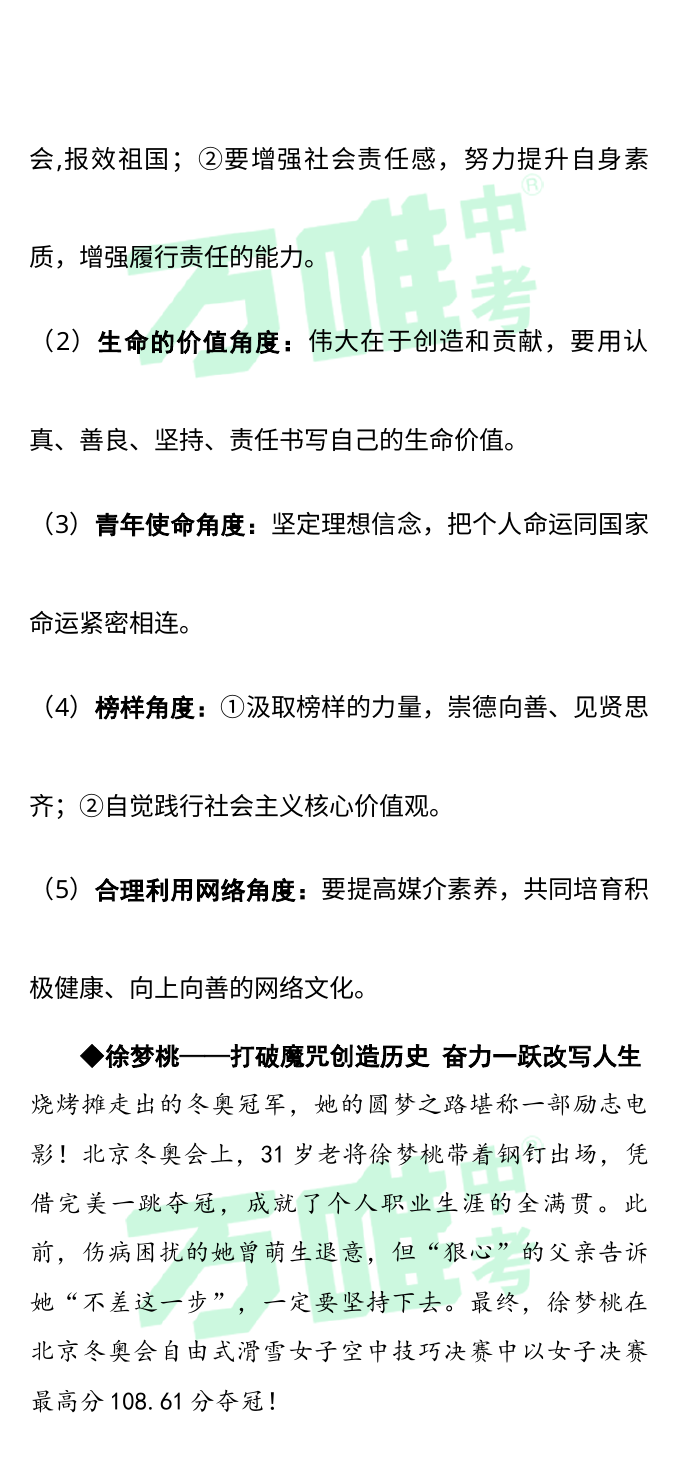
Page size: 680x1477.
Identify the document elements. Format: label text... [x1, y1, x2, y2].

text ◆徐梦桃——打破魔咒创造历史 奋力一跃改写人生 [54, 1038, 650, 1071]
text （2）生命的价值角度：伟大在于创造和贡献，要用认真、善良、坚持、责任书写自己的生命价值。 [29, 307, 650, 472]
text （5）合理利用网络角度：要提高媒介素养，共同培育积极健康、向上向善的网络文化。 [29, 855, 650, 1020]
text （3）青年使命角度：坚定理想信念，把个人命运同国家命运紧密相连。 [29, 490, 650, 654]
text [29, 124, 650, 289]
text （4）榜样角度：①汲取榜样的力量，崇德向善、见贤思齐；②自觉践行社会主义核心价值观。 [29, 672, 650, 837]
text 烧烤摊走出的冬奥冠军，她的圆梦之路堪称一部励志电影！北京冬奥会上，31岁老将徐梦桃带着钢钉出场，凭借完美一跳夺冠，成就了个人职业生涯的全满贯。此前，伤病困扰的她曾萌生退意，但“狠心”的父亲告诉她“不差这一步”，一定要坚持下去。最终，徐梦桃在北京冬奥会自由式滑雪女子空中技巧决赛中以女子决赛最高分108.61分夺冠！ [29, 1087, 650, 1416]
